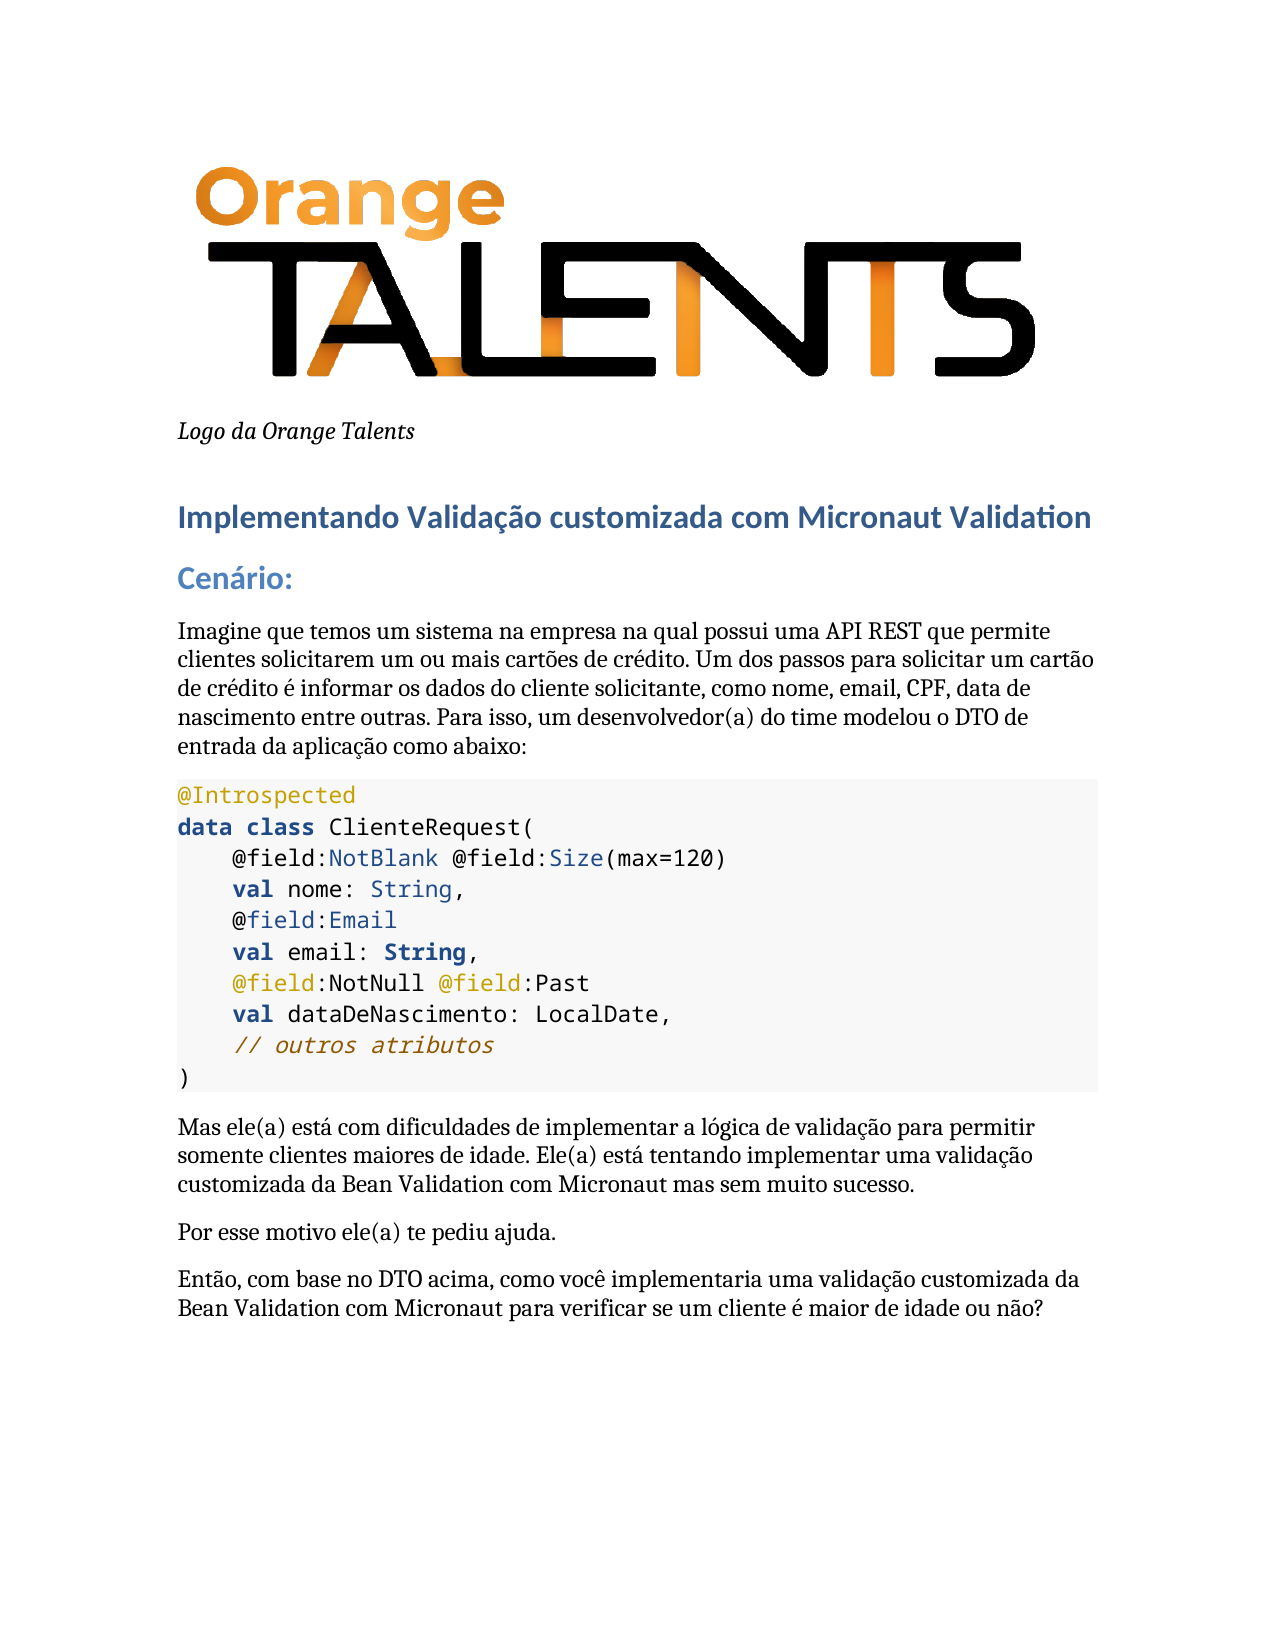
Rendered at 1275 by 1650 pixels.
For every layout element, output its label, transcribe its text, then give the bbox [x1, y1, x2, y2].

text Por esse motivo ele(a) te pediu ajuda. [177, 1217, 1098, 1246]
text Logo da Orange Talents [177, 417, 1098, 446]
picture [177, 147, 1053, 396]
text Imagine que temos um sistema na empresa na qual possui uma API REST que permite clientes solicitarem um ou mais cartões de crédito. Um dos passos para solicitar um cartão de crédito é informar os dados do cliente solicitante, como nome, email, CPF, data de nascimento entre outras. Para isso, um desenvolvedor(a) do time modelou o DTO de entrada da aplicação como abaixo: [177, 617, 1098, 760]
text Mas ele(a) está com dificuldades de implementar a lógica de validação para permitir somente clientes maiores de idade. Ele(a) está tentando implementar uma validação customizada da Bean Validation com Micronaut mas sem muito sucesso. [177, 1112, 1098, 1199]
text Então, com base no DTO acima, como você implementaria uma validação customizada da Bean Validation com Micronaut para verificar se um cliente é maior de idade ou não? [177, 1265, 1098, 1322]
subtitle Implementando Validação customizada com Micronaut Validation [177, 496, 1098, 536]
text @Introspected data class ClienteRequest( @field:NotBlank @field:Size(max=120) val nome: String, @field:Email val email: String, @field:NotNull @field:Past val dataDeNascimento: LocalDate, // outros atributos ) [191, 779, 1098, 1092]
subtitle Cenário: [177, 557, 1098, 598]
